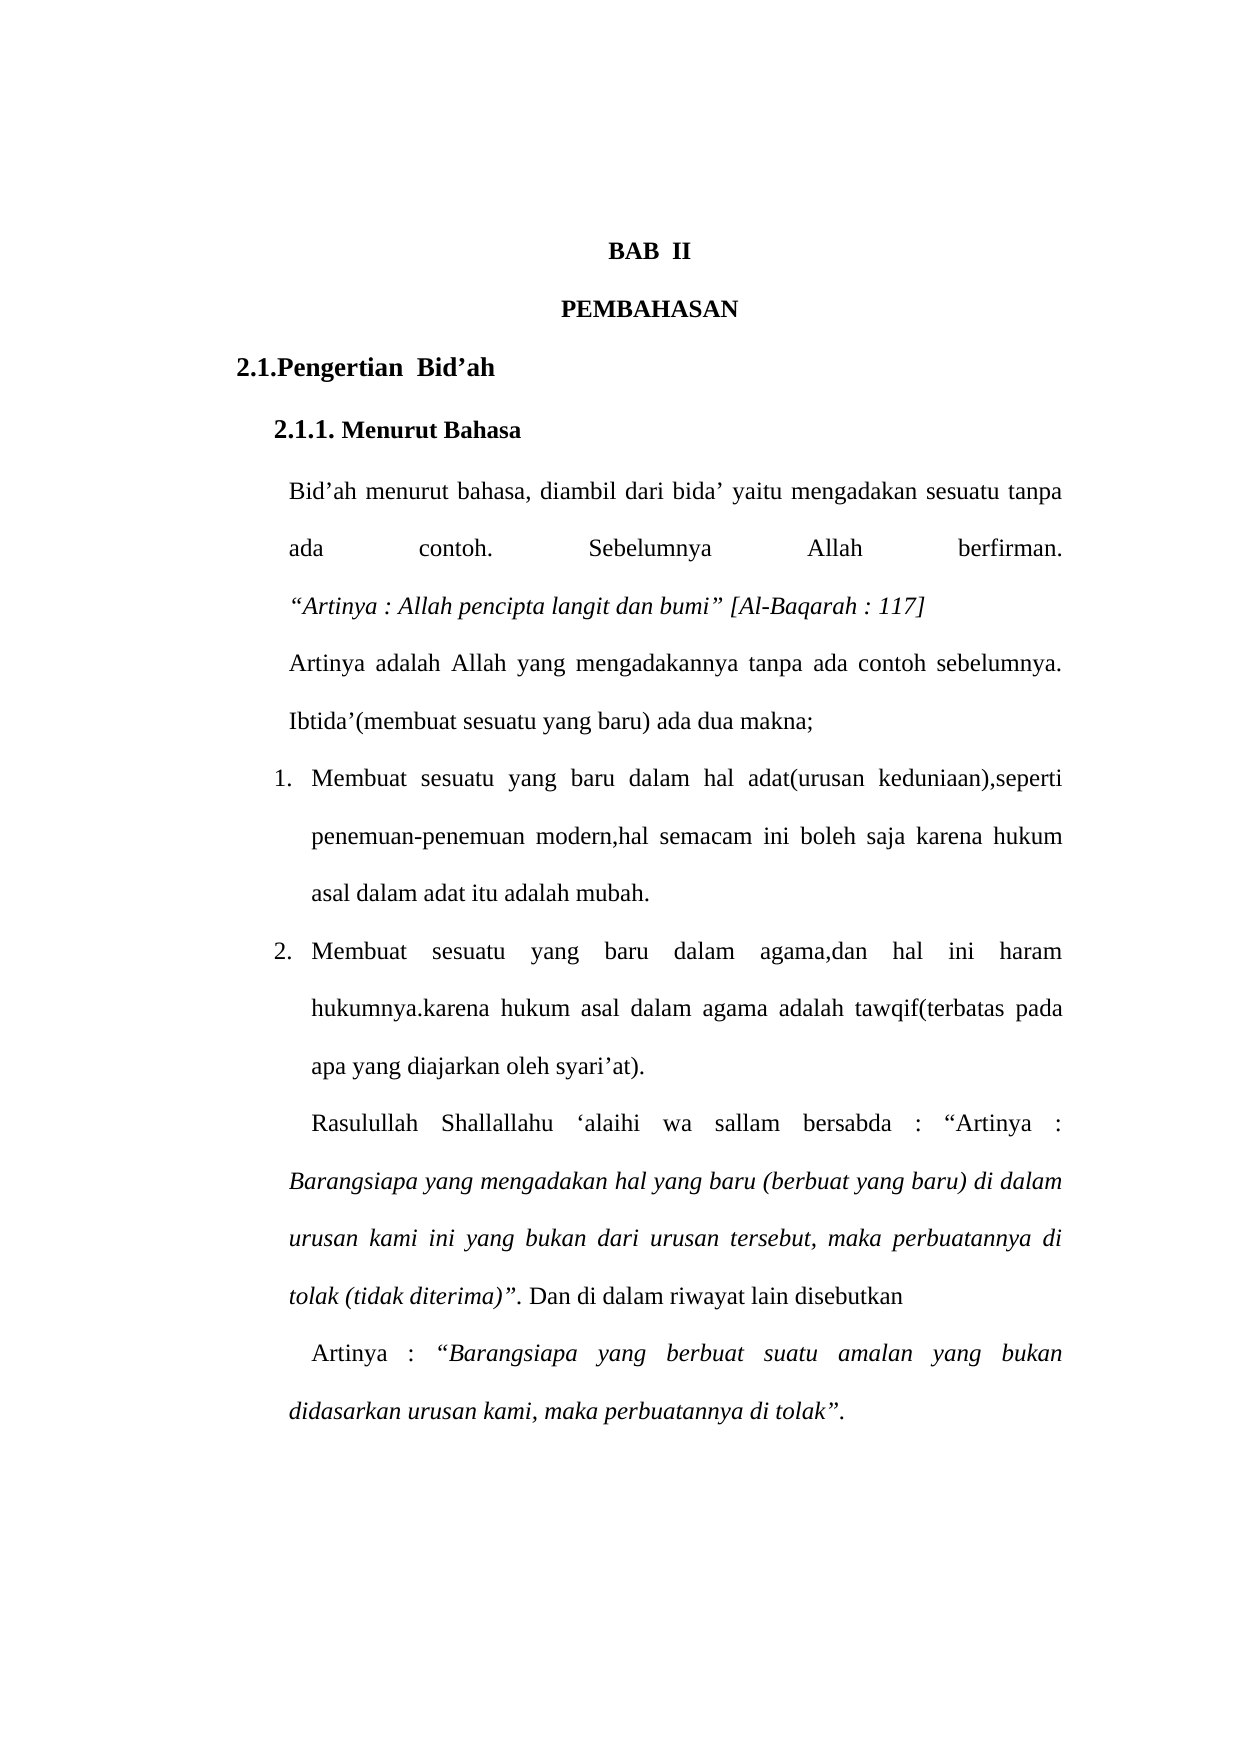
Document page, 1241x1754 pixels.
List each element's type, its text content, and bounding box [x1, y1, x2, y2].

text Artinya : “Barangsiapa yang berbuat suatu amalan yang bukan didasarkan urusan kami, maka perbuatannya di tolak”. [289, 1338, 1063, 1424]
text Artinya adalah Allah yang mengadakannya tanpa ada contoh sebelumnya. Ibtida’(membuat sesuatu yang baru) ada dua makna; [289, 648, 1063, 734]
text BAB II [236, 236, 1063, 265]
list Membuat sesuatu yang baru dalam hal adat(urusan keduniaan),seperti penemuan-penemuan modern,hal semacam ini boleh saja karena hukum asal dalam adat itu adalah mubah. [274, 763, 1063, 907]
text Bid’ah menurut bahasa, diambil dari bida’ yaitu mengadakan sesuatu tanpa ada contoh. Sebelumnya Allah berfirman. “Artinya : Allah pencipta langit dan bumi” [Al-Baqarah : 117] [289, 476, 1063, 619]
text Rasulullah Shallallahu ‘alaihi wa sallam bersabda : “Artinya : Barangsiapa yang mengadakan hal yang baru (berbuat yang baru) di dalam urusan kami ini yang bukan dari urusan tersebut, maka perbuatannya di tolak (tidak diterima)”. Dan di dalam riwayat lain disebutkan [289, 1108, 1063, 1309]
list Membuat sesuatu yang baru dalam agama,dan hal ini haram hukumnya.karena hukum asal dalam agama adalah tawqif(terbatas pada apa yang diajarkan oleh syari’at). [274, 936, 1063, 1079]
text 2.1.1. Menurut Bahasa [274, 413, 1063, 445]
text 2.1.Pengertian Bid’ah [236, 351, 1063, 382]
text PEMBAHASAN [236, 294, 1063, 322]
